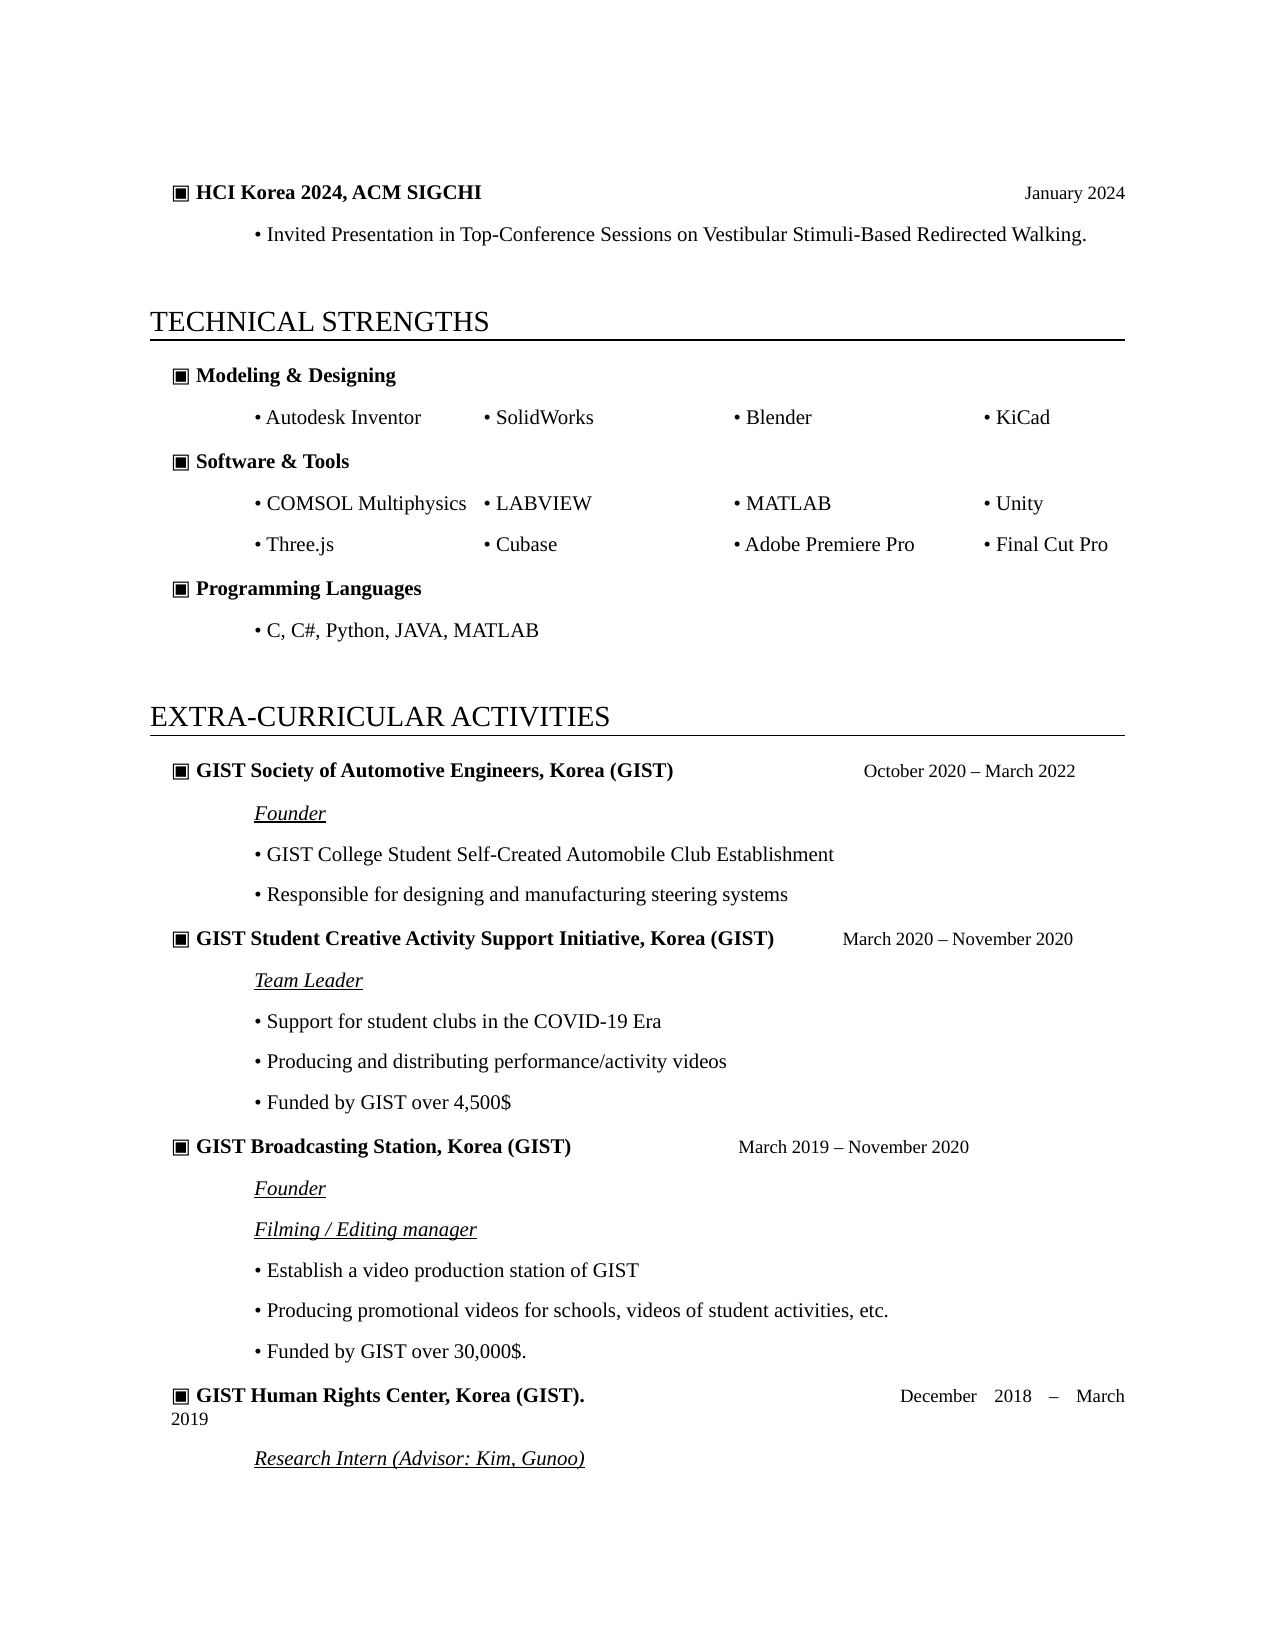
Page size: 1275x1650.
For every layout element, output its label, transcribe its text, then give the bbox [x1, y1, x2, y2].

text TECHNICAL STRENGTHS [150, 304, 1125, 339]
text ▣ GIST Broadcasting Station, Korea (GIST) March 2019 – November 2020 [171, 1131, 1125, 1159]
text • Support for student clubs in the COVID-19 Era [171, 1009, 1125, 1033]
text ▣ Software & Tools [171, 446, 1125, 474]
text ▣ Programming Languages [171, 573, 1125, 601]
text ▣ HCI Korea 2024, ACM SIGCHI January 2024 [171, 177, 1125, 206]
text Filming / Editing manager [171, 1217, 1125, 1241]
text • Autodesk Inventor • SolidWorks • Blender • KiCad [171, 405, 1125, 429]
text ▣ Modeling & Designing [171, 360, 1125, 389]
text • Three.js • Cubase • Adobe Premiere Pro • Final Cut Pro [171, 532, 1125, 556]
text • Responsible for designing and manufacturing steering systems [171, 882, 1125, 906]
text • GIST College Student Self-Created Automobile Club Establishment [171, 841, 1125, 866]
text Founder [171, 1176, 1125, 1200]
text Research Intern (Advisor: Kim, Gunoo) [171, 1446, 1125, 1470]
text • COMSOL Multiphysics • LABVIEW • MATLAB • Unity [171, 491, 1125, 515]
text EXTRA-CURRICULAR ACTIVITIES [150, 699, 1125, 735]
text Team Leader [171, 968, 1125, 992]
text • Producing promotional videos for schools, videos of student activities, etc. [171, 1298, 1125, 1322]
text • Producing and distributing performance/activity videos [171, 1049, 1125, 1073]
text • Funded by GIST over 30,000$. [171, 1339, 1125, 1363]
text ▣ GIST Human Rights Center, Korea (GIST). December 2018 – March 2019 [171, 1380, 1125, 1430]
text • Invited Presentation in Top-Conference Sessions on Vestibular Stimuli-Based Redirected Walking. [254, 222, 1125, 246]
text ▣ GIST Society of Automotive Engineers, Korea (GIST) October 2020 – March 2022 [171, 756, 1125, 784]
text ▣ GIST Student Creative Activity Support Initiative, Korea (GIST) March 2020 – November 2020 [171, 923, 1125, 951]
text • Funded by GIST over 4,500$ [171, 1090, 1125, 1114]
text Founder [171, 801, 1125, 825]
text • C, C#, Python, JAVA, MATLAB [171, 618, 1125, 642]
text • Establish a video production station of GIST [171, 1257, 1125, 1282]
